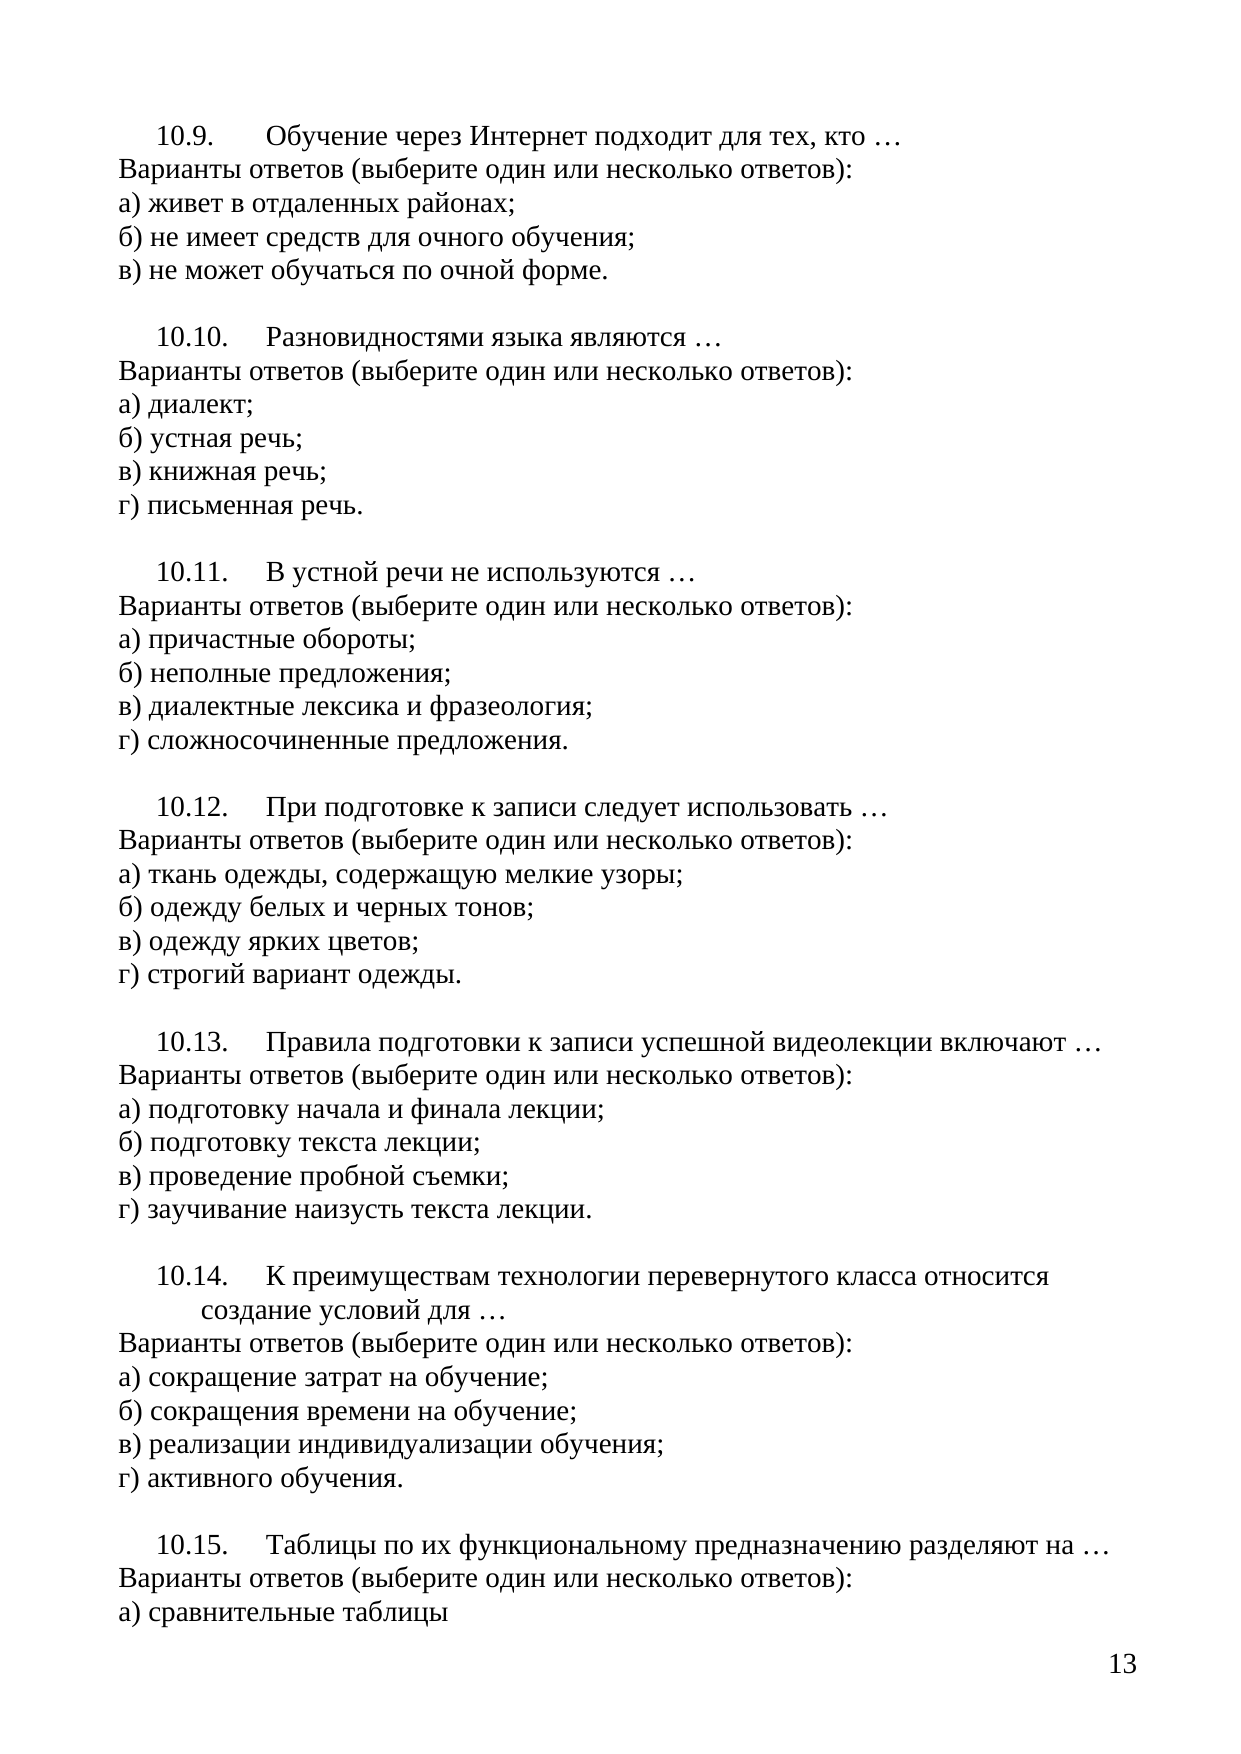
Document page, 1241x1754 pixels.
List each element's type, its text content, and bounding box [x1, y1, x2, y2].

text в) книжная речь; [118, 453, 1137, 487]
text г) заучивание наизусть текста лекции. [118, 1191, 1137, 1225]
text в) одежду ярких цветов; [118, 923, 1137, 957]
text б) устная речь; [118, 420, 1137, 453]
text Варианты ответов (выберите один или несколько ответов): [118, 1560, 1137, 1594]
text г) активного обучения. [118, 1460, 1137, 1493]
text а) диалект; [118, 386, 1137, 420]
list В устной речи не используются … [156, 554, 1137, 588]
text г) строгий вариант одежды. [118, 957, 1137, 990]
text Варианты ответов (выберите один или несколько ответов): [118, 588, 1137, 621]
text в) проведение пробной съемки; [118, 1158, 1137, 1191]
text г) сложносочиненные предложения. [118, 722, 1137, 755]
text б) сокращения времени на обучение; [118, 1393, 1137, 1426]
list К преимуществам технологии перевернутого класса относится создание условий для … [156, 1258, 1137, 1326]
list Разновидностями языка являются … [156, 319, 1137, 353]
text Варианты ответов (выберите один или несколько ответов): [118, 152, 1137, 185]
text а) причастные обороты; [118, 621, 1137, 655]
text б) не имеет средств для очного обучения; [118, 219, 1137, 252]
text Варианты ответов (выберите один или несколько ответов): [118, 822, 1137, 856]
text в) реализации индивидуализации обучения; [118, 1426, 1137, 1460]
text а) ткань одежды, содержащую мелкие узоры; [118, 856, 1137, 889]
text б) неполные предложения; [118, 655, 1137, 688]
text а) подготовку начала и финала лекции; [118, 1091, 1137, 1124]
text Варианты ответов (выберите один или несколько ответов): [118, 353, 1137, 386]
text Варианты ответов (выберите один или несколько ответов): [118, 1057, 1137, 1091]
list Правила подготовки к записи успешной видеолекции включают … [156, 1024, 1137, 1057]
list Таблицы по их функциональному предназначению разделяют на … [156, 1527, 1137, 1560]
text а) сравнительные таблицы [118, 1594, 1137, 1627]
list При подготовке к записи следует использовать … [156, 789, 1137, 822]
text г) письменная речь. [118, 487, 1137, 521]
text а) живет в отдаленных районах; [118, 185, 1137, 219]
text б) подготовку текста лекции; [118, 1124, 1137, 1158]
text в) не может обучаться по очной форме. [118, 252, 1137, 286]
text в) диалектные лексика и фразеология; [118, 688, 1137, 722]
text а) сокращение затрат на обучение; [118, 1359, 1137, 1393]
text б) одежду белых и черных тонов; [118, 889, 1137, 923]
list Обучение через Интернет подходит для тех, кто … [156, 118, 1137, 152]
text Варианты ответов (выберите один или несколько ответов): [118, 1326, 1137, 1359]
